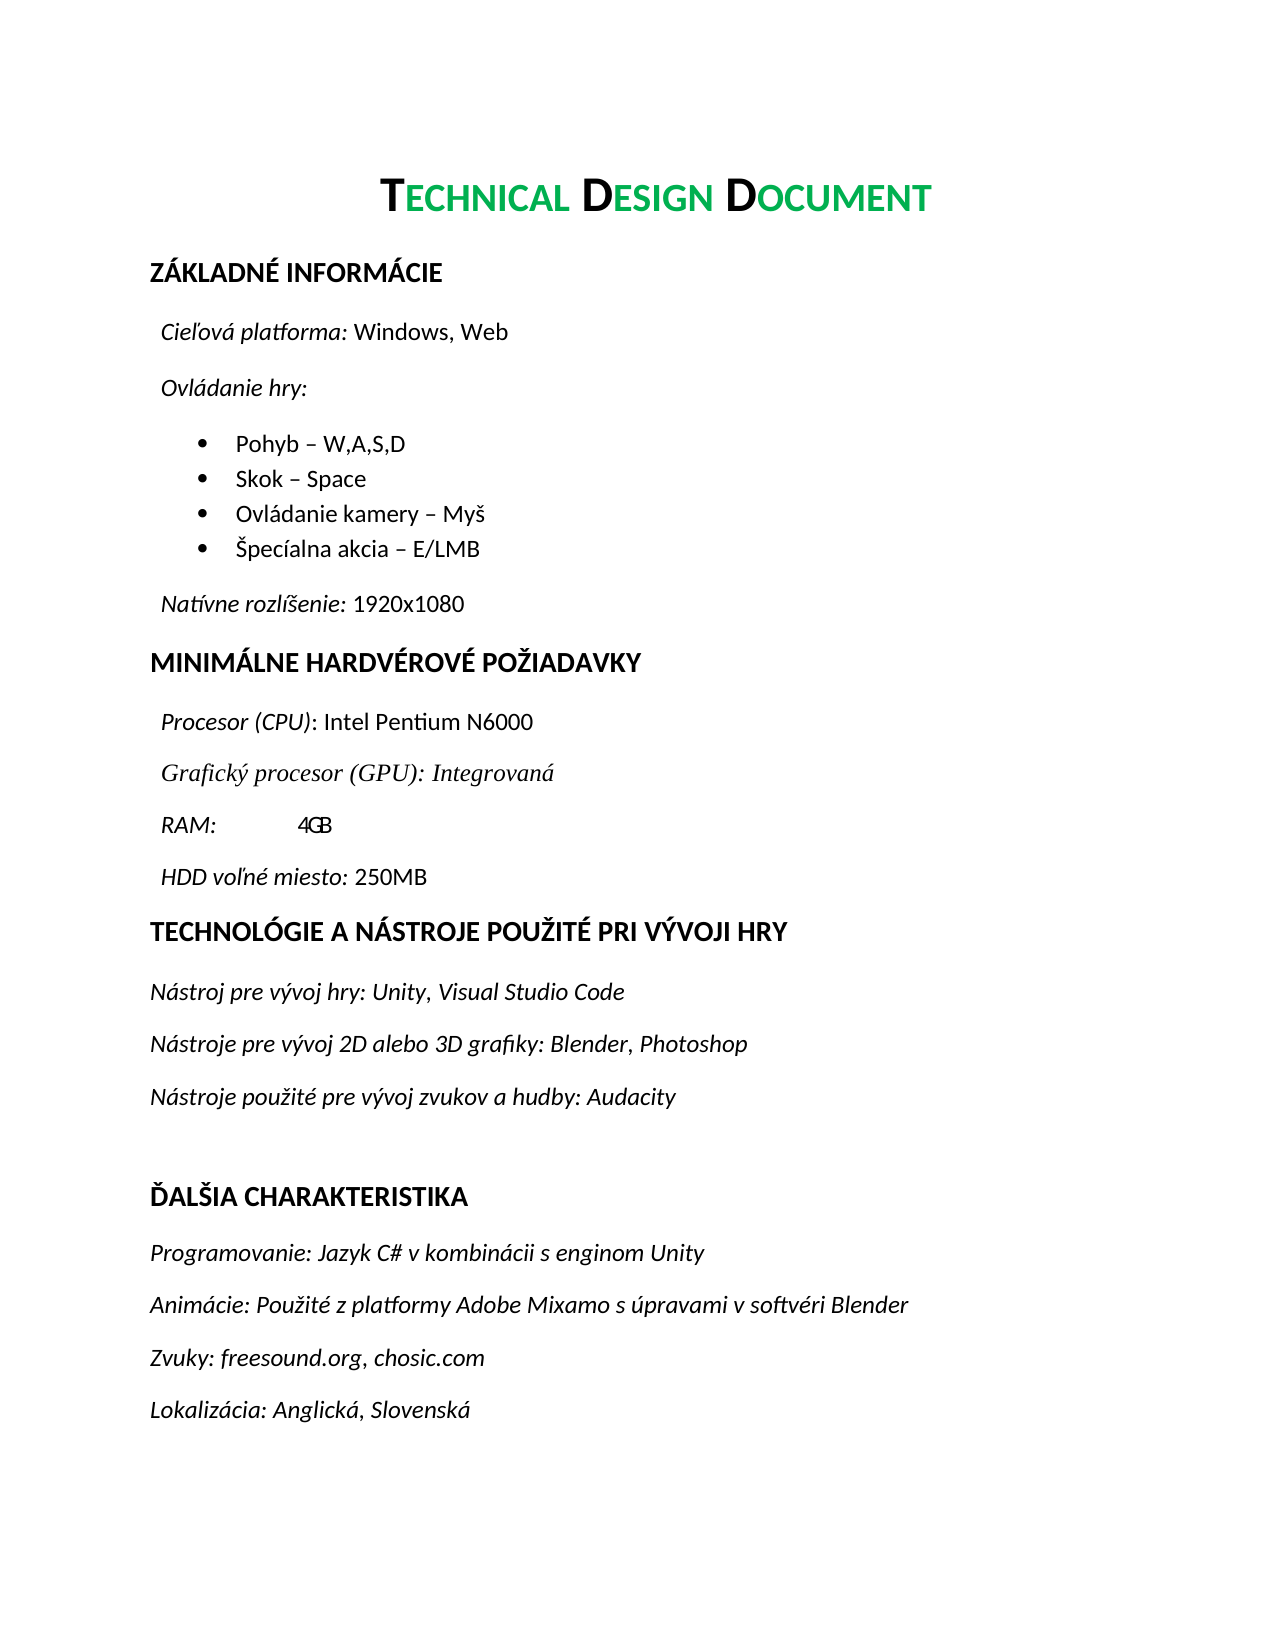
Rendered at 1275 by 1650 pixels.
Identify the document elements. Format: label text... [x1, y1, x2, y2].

list Skok – Space [198, 463, 1125, 493]
text RAM: 4 GB [161, 809, 1103, 839]
text Technical Design Document [187, 163, 1125, 224]
text Procesor (CPU): Intel Pentium N6000 [161, 706, 1103, 737]
text Nástroj pre vývoj hry: Unity, Visual Studio Code [150, 976, 1125, 1007]
text Zvuky: freesound.org, chosic.com [150, 1342, 1125, 1372]
text Cieľová platforma: Windows, Web [161, 316, 1125, 347]
text Technológie a nástroje použité pri vývoji hry [150, 913, 1125, 949]
list Pohyb – W,A,S,D [198, 428, 1125, 458]
text Lokalizácia: Anglická, Slovenská [150, 1394, 1125, 1425]
text Nástroje pre vývoj 2D alebo 3D grafiky: Blender, Photoshop [150, 1028, 1125, 1059]
list Špecíalna akcia – E/LMB [198, 533, 1125, 563]
text Natívne rozlíšenie: 1920x1080 [161, 588, 1125, 619]
text Grafický procesor (GPU): Integrovaná [161, 758, 1103, 787]
text Minimálne hardvérové požiadavky [150, 644, 1125, 680]
list Ďalšia charakteristika [150, 1178, 1124, 1214]
text Základné informácie [150, 254, 1125, 290]
text Animácie: Použité z platformy Adobe Mixamo s úpravami v softvéri Blender [150, 1289, 1125, 1320]
text HDD voľné miesto: 250MB [161, 861, 1103, 891]
list Ovládanie kamery – Myš [198, 498, 1125, 528]
text Programovanie: Jazyk C# v kombinácii s enginom Unity [150, 1237, 1125, 1267]
text Ovládanie hry: [161, 372, 1125, 402]
text Nástroje použité pre vývoj zvukov a hudby: Audacity [150, 1081, 1125, 1112]
